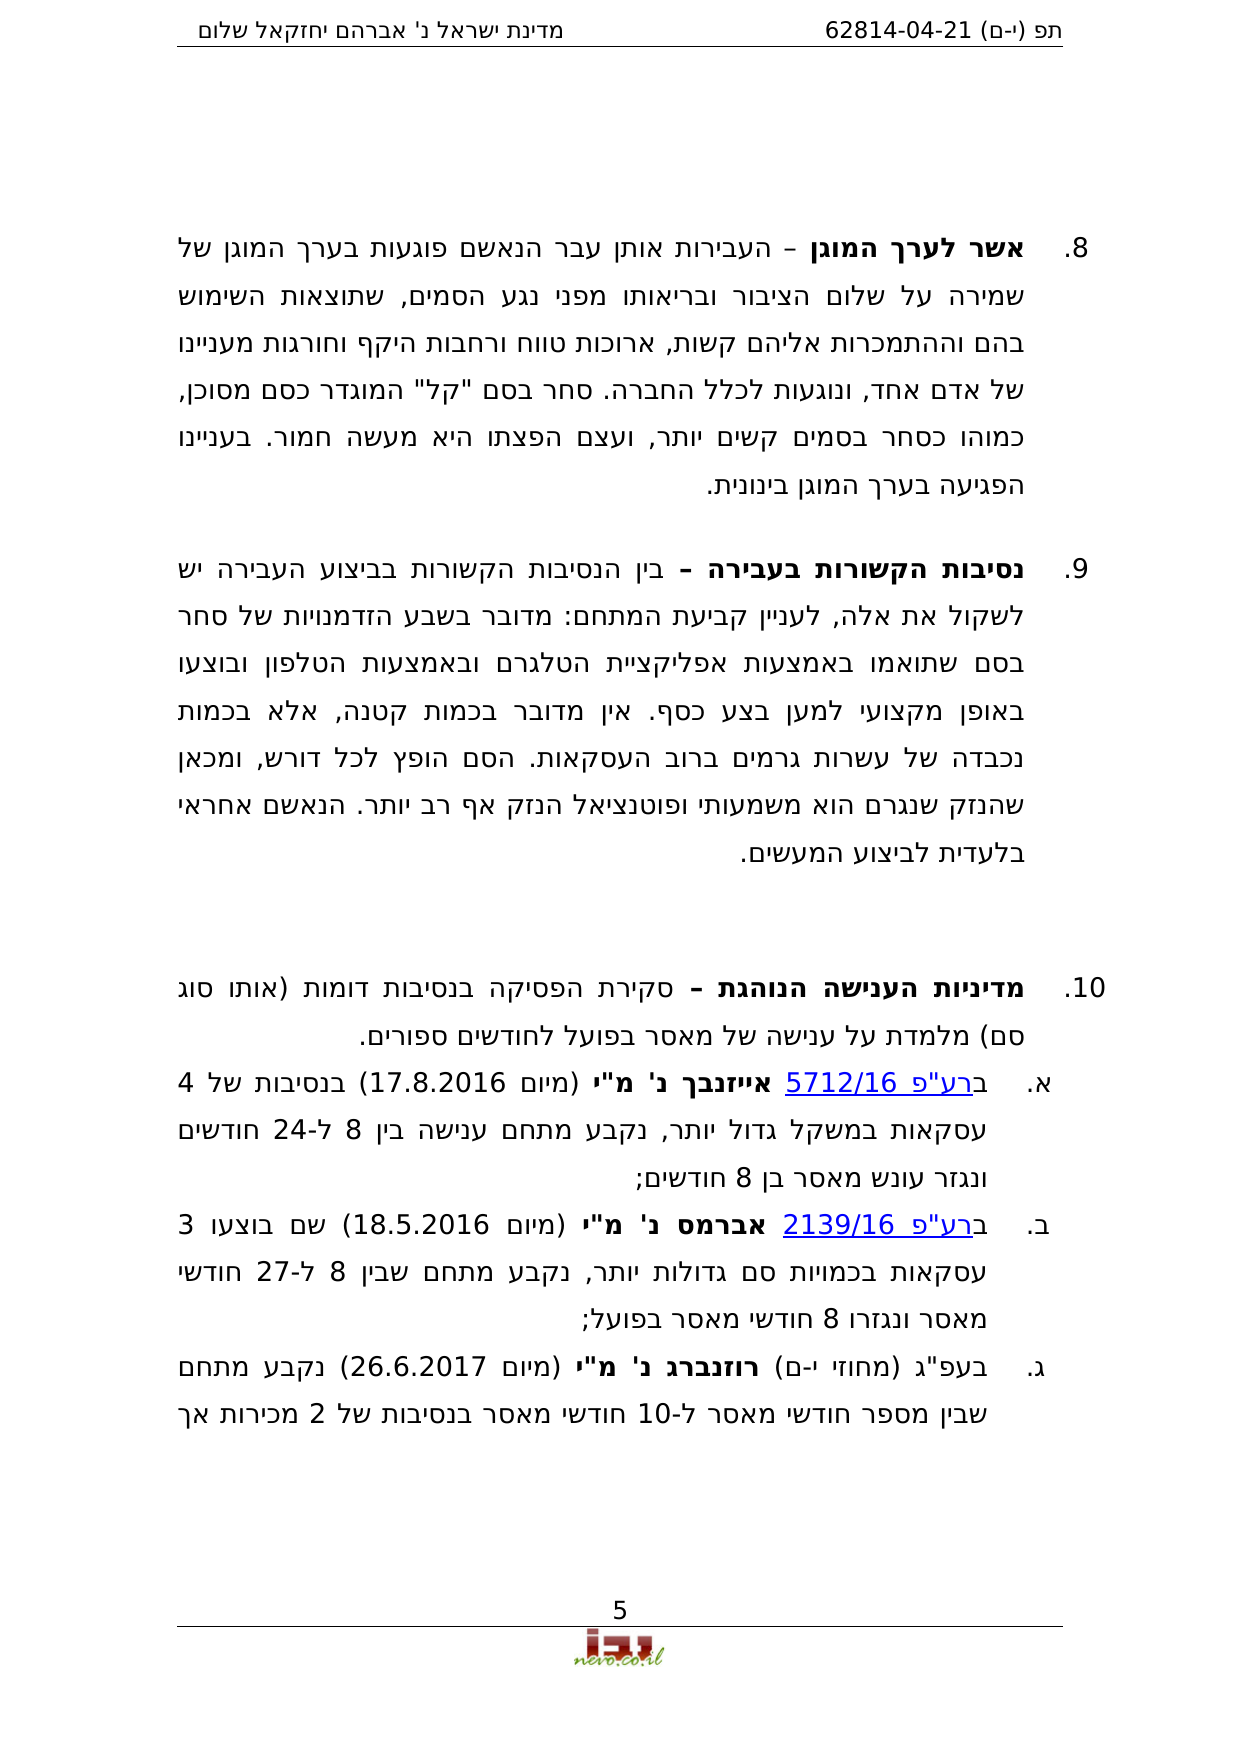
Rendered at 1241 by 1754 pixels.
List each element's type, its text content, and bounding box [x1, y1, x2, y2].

list מדיניות הענישה הנוהגת – סקירת הפסיקה בנסיבות דומות (אותו סוג סם) מלמדת על ענישה של מאסר בפועל לחודשים ספורים. [177, 973, 1063, 1052]
picture [574, 1628, 666, 1667]
list אשר לערך המוגן – העבירות אותן עבר הנאשם פוגעות בערך המוגן של שמירה על שלום הציבור ובריאותו מפני נגע הסמים, שתוצאות השימוש בהם וההתמכרות אליהם קשות, ארוכות טווח ורחבות היקף וחורגות מעניינו של אדם אחד, ונוגעות לכלל החברה. סחר בסם "קל" המוגדר כסם מסוכן, כמוהו כסחר בסמים קשים יותר, ועצם הפצתו היא מעשה חמור. בעניינו הפגיעה בערך המוגן בינונית. [177, 232, 1063, 501]
list ברע"פ 2139/16 אברמס נ' מ"י (מיום 18.5.2016) שם בוצעו 3 עסקאות בכמויות סם גדולות יותר, נקבע מתחם שבין 8 ל-27 חודשי מאסר ונגזרו 8 חודשי מאסר בפועל; [177, 1209, 1026, 1335]
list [177, 1351, 1026, 1430]
list ברע"פ 5712/16 אייזנבך נ' מ"י (מיום 17.8.2016) בנסיבות של 4 עסקאות במשקל גדול יותר, נקבע מתחם ענישה בין 8 ל-24 חודשים ונגזר עונש מאסר בן 8 חודשים; [177, 1067, 1026, 1193]
list נסיבות הקשורות בעבירה – בין הנסיבות הקשורות בביצוע העבירה יש לשקול את אלה, לעניין קביעת המתחם: מדובר בשבע הזדמנויות של סחר בסם שתואמו באמצעות אפליקציית הטלגרם ובאמצעות הטלפון ובוצעו באופן מקצועי למען בצע כסף. אין מדובר בכמות קטנה, אלא בכמות נכבדה של עשרות גרמים ברוב העסקאות. הסם הופץ לכל דורש, ומכאן שהנזק שנגרם הוא משמעותי ופוטנציאל הנזק אף רב יותר. הנאשם אחראי בלעדית לביצוע המעשים. [177, 553, 1063, 868]
